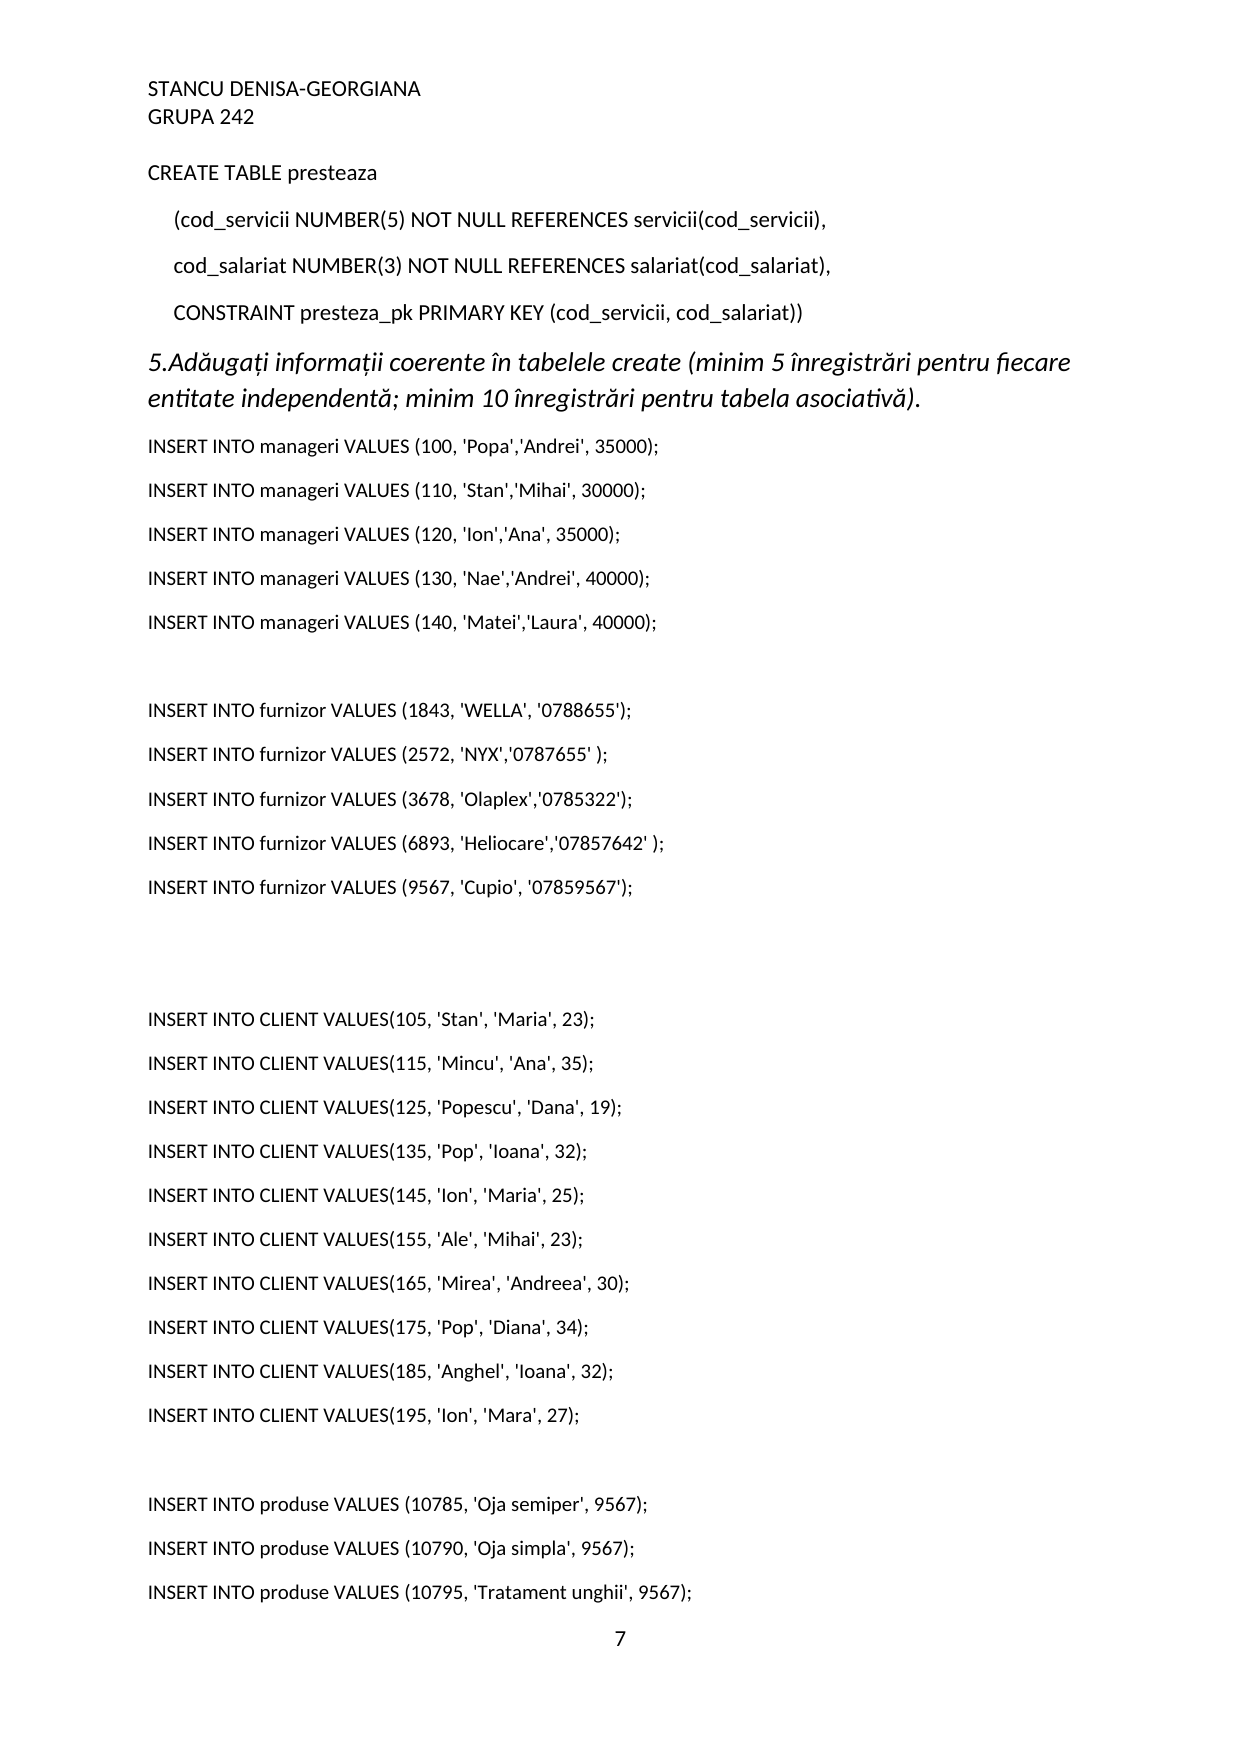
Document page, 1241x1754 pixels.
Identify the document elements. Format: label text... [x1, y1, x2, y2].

text 5.Adăugați informații coerente în tabelele create (minim 5 înregistrări pentru fiecare entitate independentă; minim 10 înregistrări pentru tabela asociativă). [148, 345, 1093, 414]
text INSERT INTO furnizor VALUES (9567, 'Cupio', '07859567'); [148, 874, 1093, 899]
text INSERT INTO manageri VALUES (100, 'Popa','Andrei', 35000); [148, 433, 1093, 459]
text INSERT INTO produse VALUES (10785, 'Oja semiper', 9567); [148, 1491, 1093, 1516]
text INSERT INTO manageri VALUES (140, 'Matei','Laura', 40000); [148, 609, 1093, 635]
text INSERT INTO CLIENT VALUES(155, 'Ale', 'Mihai', 23); [148, 1226, 1093, 1252]
text INSERT INTO CLIENT VALUES(125, 'Popescu', 'Dana', 19); [148, 1094, 1093, 1119]
text INSERT INTO produse VALUES (10795, 'Tratament unghii', 9567); [148, 1579, 1093, 1604]
text INSERT INTO produse VALUES (10790, 'Oja simpla', 9567); [148, 1535, 1093, 1560]
text INSERT INTO CLIENT VALUES(135, 'Pop', 'Ioana', 32); [148, 1138, 1093, 1164]
text INSERT INTO furnizor VALUES (2572, 'NYX','0787655' ); [148, 742, 1093, 767]
text INSERT INTO furnizor VALUES (3678, 'Olaplex','0785322'); [148, 786, 1093, 811]
text INSERT INTO CLIENT VALUES(115, 'Mincu', 'Ana', 35); [148, 1050, 1093, 1076]
text INSERT INTO manageri VALUES (120, 'Ion','Ana', 35000); [148, 521, 1093, 547]
text INSERT INTO CLIENT VALUES(185, 'Anghel', 'Ioana', 32); [148, 1358, 1093, 1384]
text INSERT INTO CLIENT VALUES(145, 'Ion', 'Maria', 25); [148, 1182, 1093, 1208]
text cod_salariat NUMBER(3) NOT NULL REFERENCES salariat(cod_salariat), [148, 252, 1093, 279]
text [148, 205, 1093, 233]
text INSERT INTO furnizor VALUES (6893, 'Heliocare','07857642' ); [148, 830, 1093, 855]
text INSERT INTO CLIENT VALUES(195, 'Ion', 'Mara', 27); [148, 1403, 1093, 1428]
text INSERT INTO furnizor VALUES (1843, 'WELLA', '0788655'); [148, 698, 1093, 723]
text INSERT INTO manageri VALUES (110, 'Stan','Mihai', 30000); [148, 477, 1093, 503]
text INSERT INTO CLIENT VALUES(175, 'Pop', 'Diana', 34); [148, 1314, 1093, 1340]
text INSERT INTO CLIENT VALUES(165, 'Mirea', 'Andreea', 30); [148, 1270, 1093, 1296]
text CONSTRAINT presteza_pk PRIMARY KEY (cod_servicii, cod_salariat)) [148, 298, 1093, 326]
text INSERT INTO CLIENT VALUES(105, 'Stan', 'Maria', 23); [148, 1006, 1093, 1031]
text INSERT INTO manageri VALUES (130, 'Nae','Andrei', 40000); [148, 565, 1093, 591]
text CREATE TABLE presteaza [148, 158, 1093, 186]
